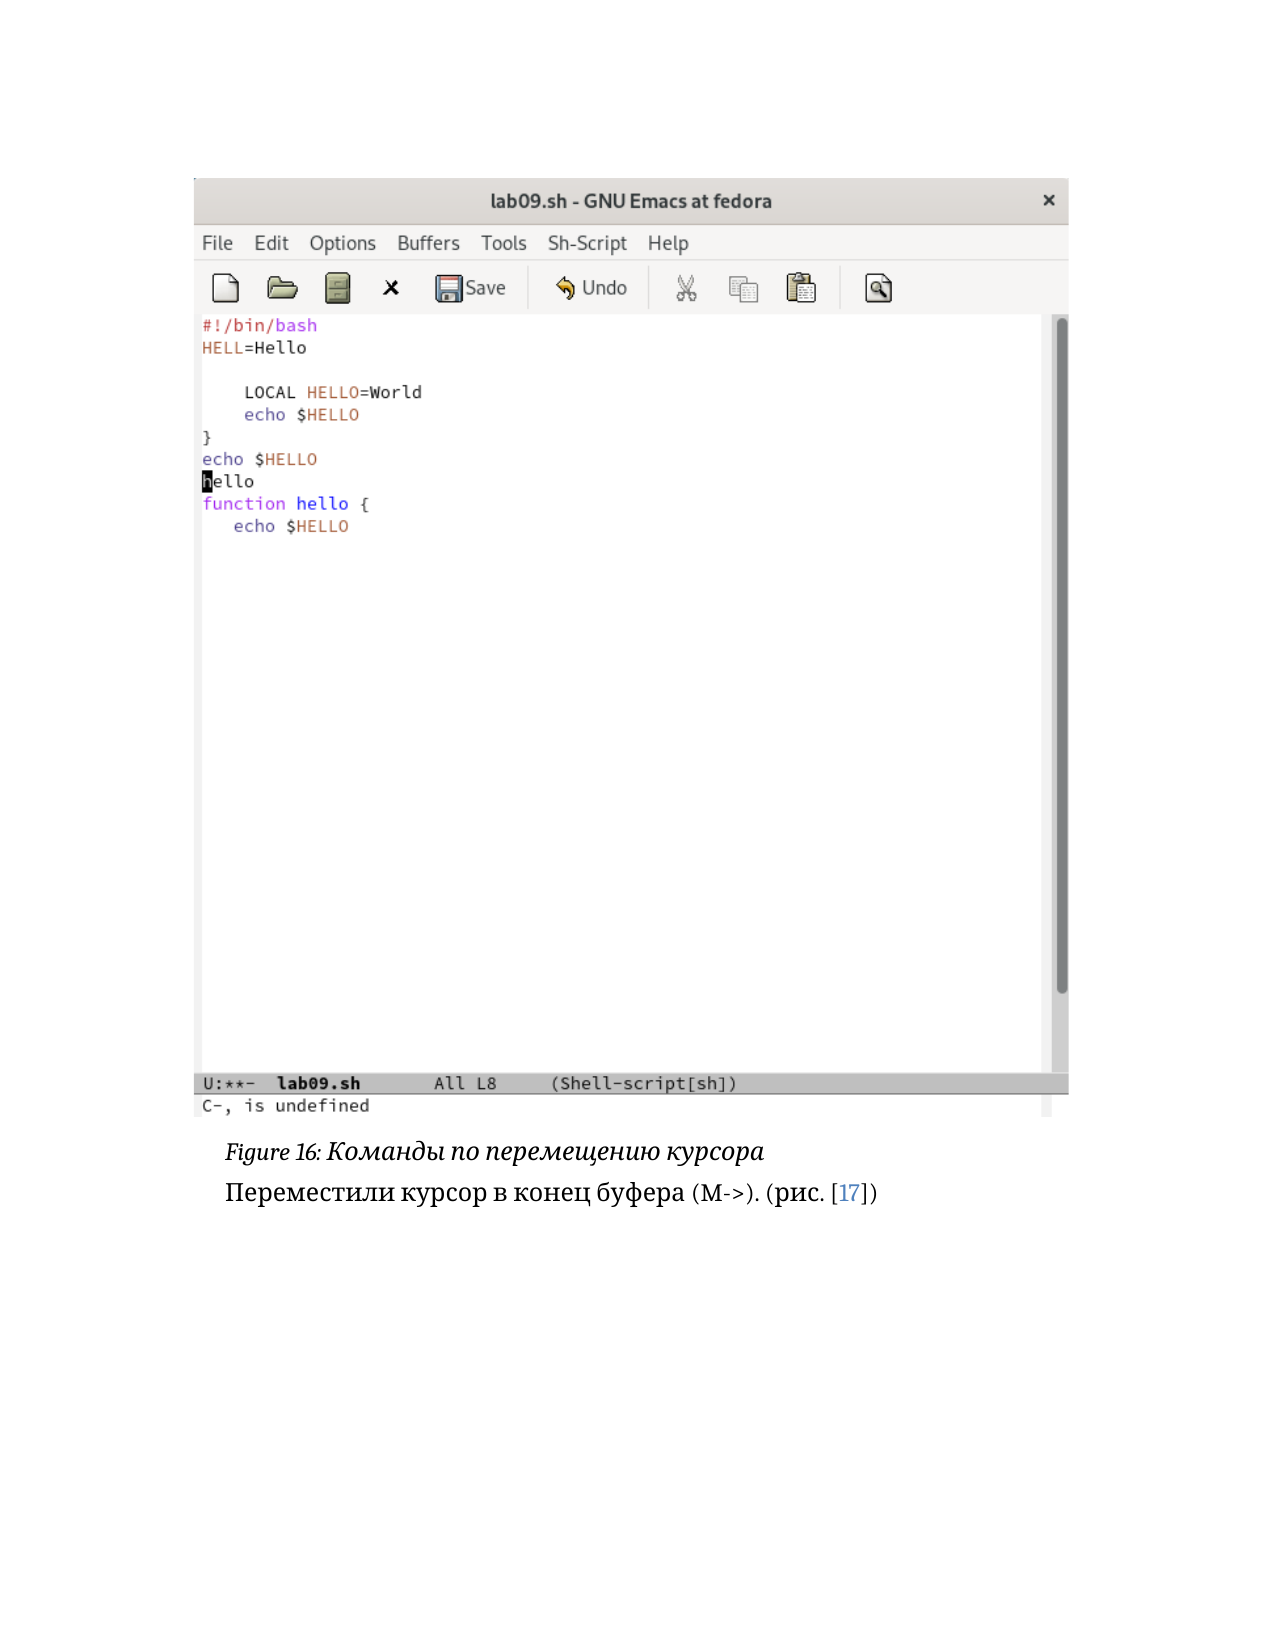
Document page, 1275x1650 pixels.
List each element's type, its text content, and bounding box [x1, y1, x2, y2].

picture [193, 178, 1069, 1117]
list Figure 16: Команды по перемещению курсора [175, 1137, 1125, 1166]
list Переместили курсор в конец буфера (M->). (рис. [17]) [175, 1179, 1125, 1207]
